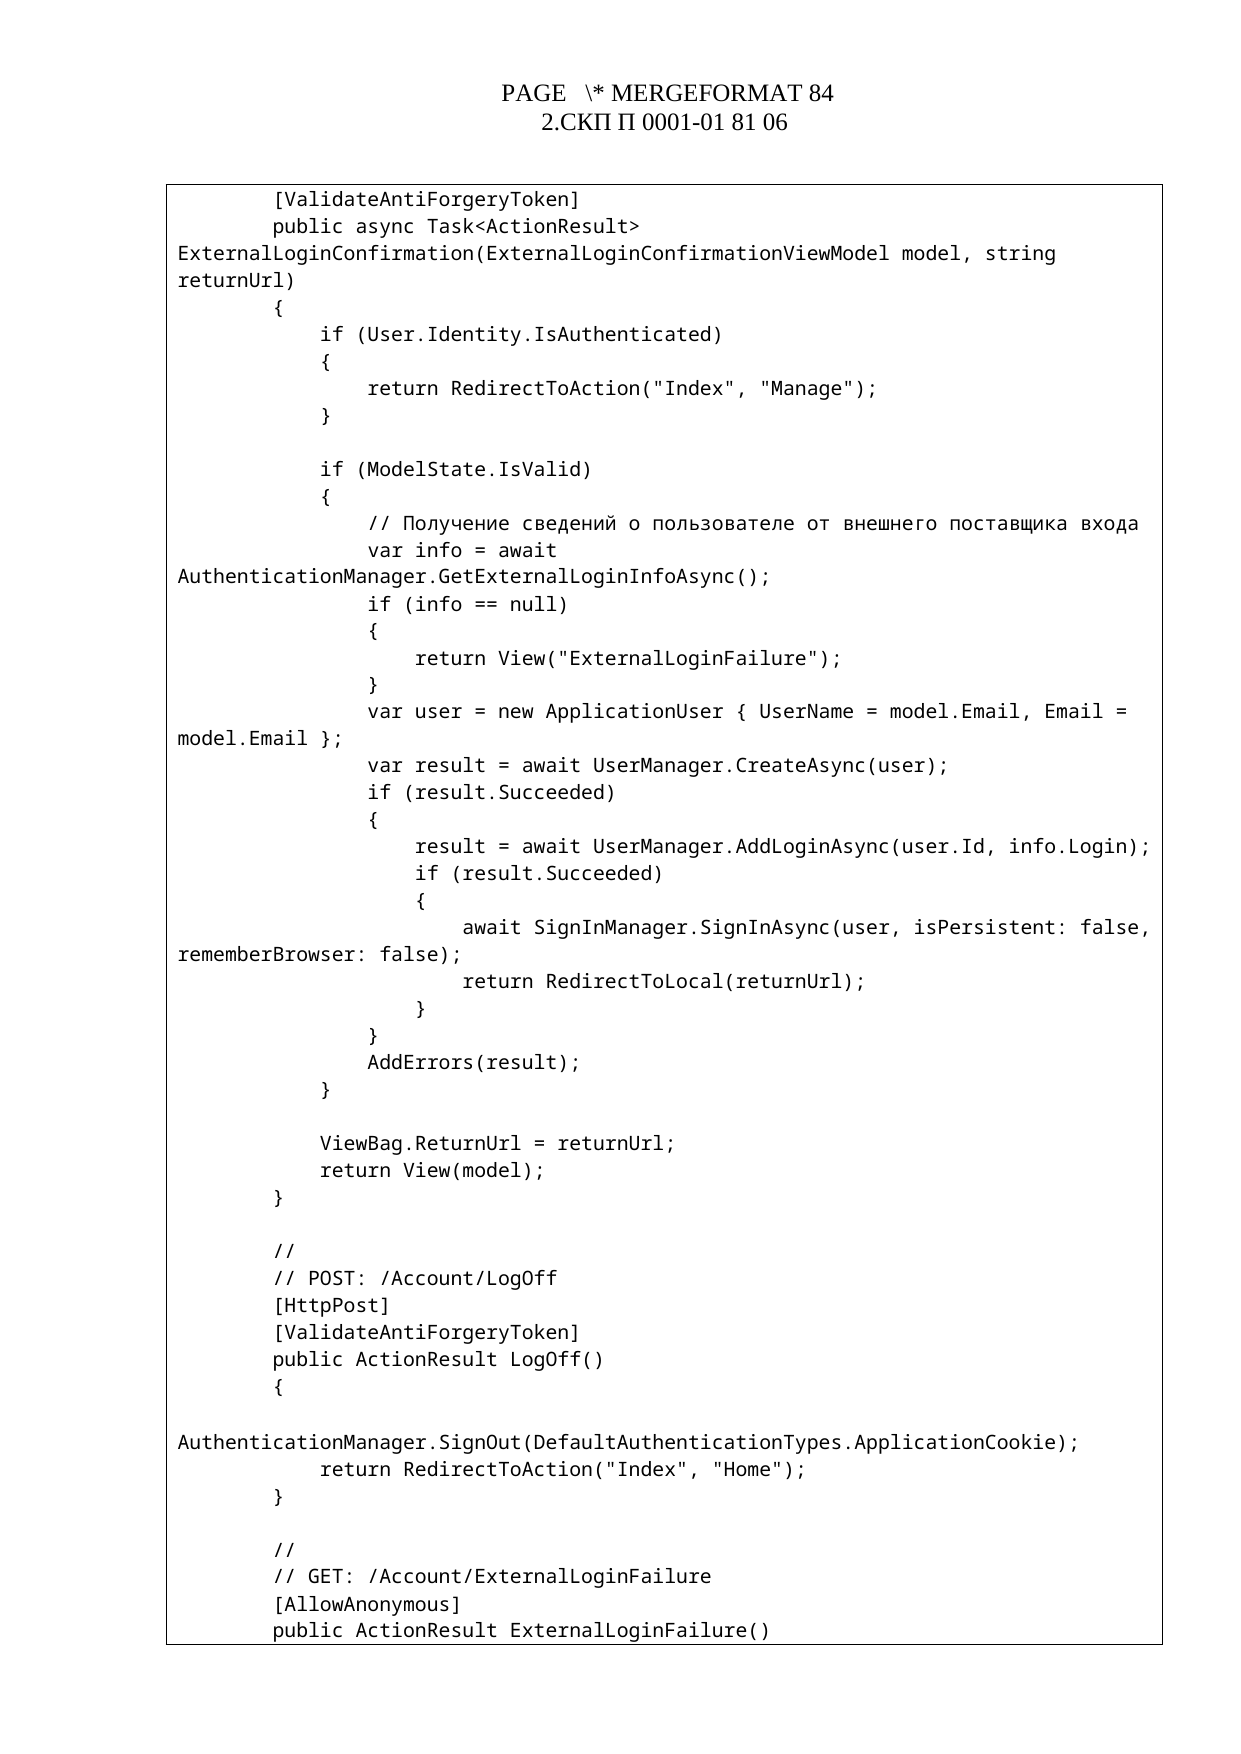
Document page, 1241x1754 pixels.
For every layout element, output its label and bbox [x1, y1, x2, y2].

table_header [167, 185, 1162, 1644]
